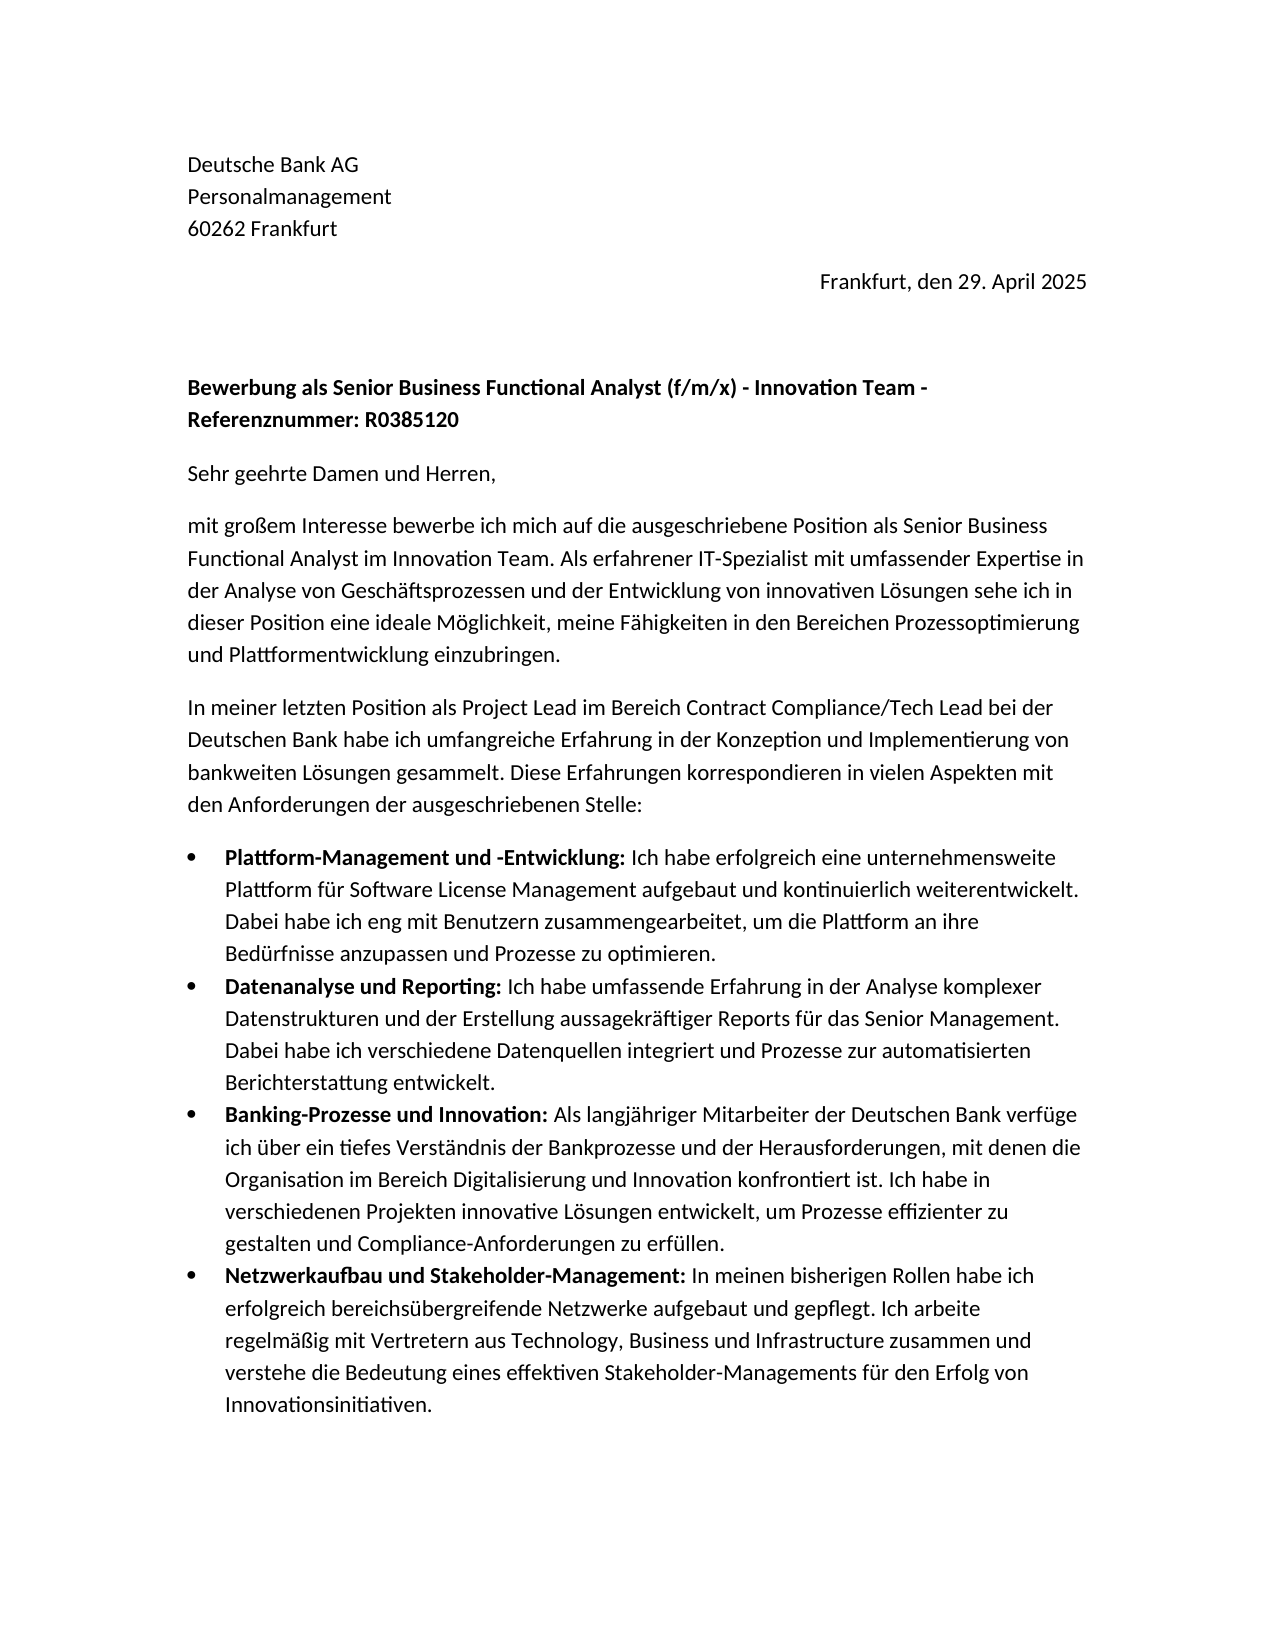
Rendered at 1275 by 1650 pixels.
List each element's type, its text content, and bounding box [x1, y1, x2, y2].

text Sehr geehrte Damen und Herren, [187, 459, 1087, 487]
list Banking-Prozesse und Innovation: Als langjähriger Mitarbeiter der Deutschen Bank verfüge ich über ein tiefes Verständnis der Bankprozesse und der Herausforderungen, mit denen die Organisation im Bereich Digitalisierung und Innovation konfrontiert ist. Ich habe in verschiedenen Projekten innovative Lösungen entwickelt, um Prozesse effizienter zu gestalten und Compliance-Anforderungen zu erfüllen. [187, 1101, 1087, 1257]
text Bewerbung als Senior Business Functional Analyst (f/m/x) - Innovation Team - Referenznummer: R0385120 [187, 373, 1087, 434]
text Frankfurt, den 29. April 2025 [187, 267, 1087, 295]
list Netzwerkaufbau und Stakeholder-Management: In meinen bisherigen Rollen habe ich erfolgreich bereichsübergreifende Netzwerke aufgebaut und gepflegt. Ich arbeite regelmäßig mit Vertretern aus Technology, Business und Infrastructure zusammen und verstehe die Bedeutung eines effektiven Stakeholder-Managements für den Erfolg von Innovationsinitiativen. [187, 1261, 1087, 1418]
text mit großem Interesse bewerbe ich mich auf die ausgeschriebene Position als Senior Business Functional Analyst im Innovation Team. Als erfahrener IT-Spezialist mit umfassender Expertise in der Analyse von Geschäftsprozessen und der Entwicklung von innovativen Lösungen sehe ich in dieser Position eine ideale Möglichkeit, meine Fähigkeiten in den Bereichen Prozessoptimierung und Plattformentwicklung einzubringen. [187, 512, 1087, 668]
text Deutsche Bank AG Personalmanagement 60262 Frankfurt [187, 150, 1087, 242]
list Datenanalyse und Reporting: Ich habe umfassende Erfahrung in der Analyse komplexer Datenstrukturen und der Erstellung aussagekräftiger Reports für das Senior Management. Dabei habe ich verschiedene Datenquellen integriert und Prozesse zur automatisierten Berichterstattung entwickelt. [187, 972, 1087, 1096]
text In meiner letzten Position als Project Lead im Bereich Contract Compliance/Tech Lead bei der Deutschen Bank habe ich umfangreiche Erfahrung in der Konzeption und Implementierung von bankweiten Lösungen gesammelt. Diese Erfahrungen korrespondieren in vielen Aspekten mit den Anforderungen der ausgeschriebenen Stelle: [187, 693, 1087, 818]
list Plattform-Management und -Entwicklung: Ich habe erfolgreich eine unternehmensweite Plattform für Software License Management aufgebaut und kontinuierlich weiterentwickelt. Dabei habe ich eng mit Benutzern zusammengearbeitet, um die Plattform an ihre Bedürfnisse anzupassen und Prozesse zu optimieren. [187, 843, 1087, 968]
